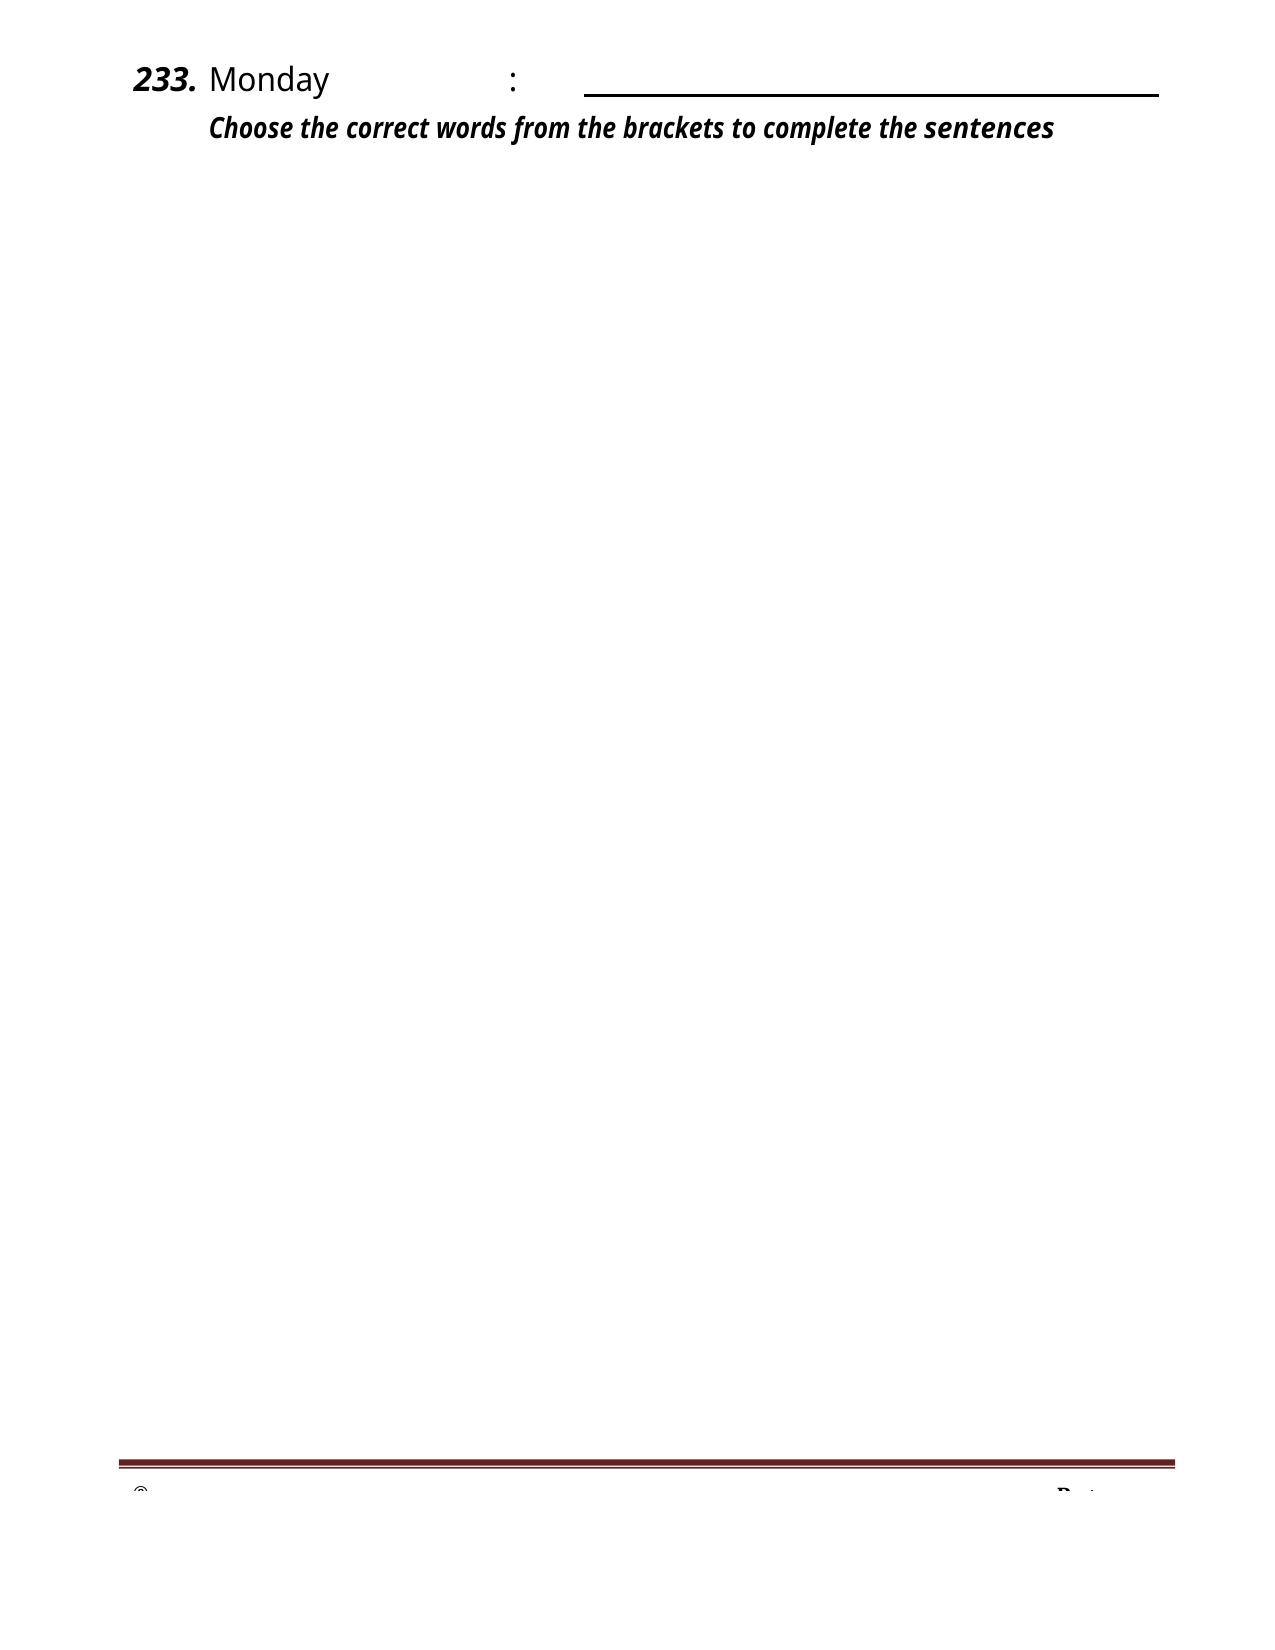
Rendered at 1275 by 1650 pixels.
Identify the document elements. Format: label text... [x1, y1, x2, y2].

list Monday : Choose the correct words from the brackets to complete the sentences [133, 56, 1159, 147]
